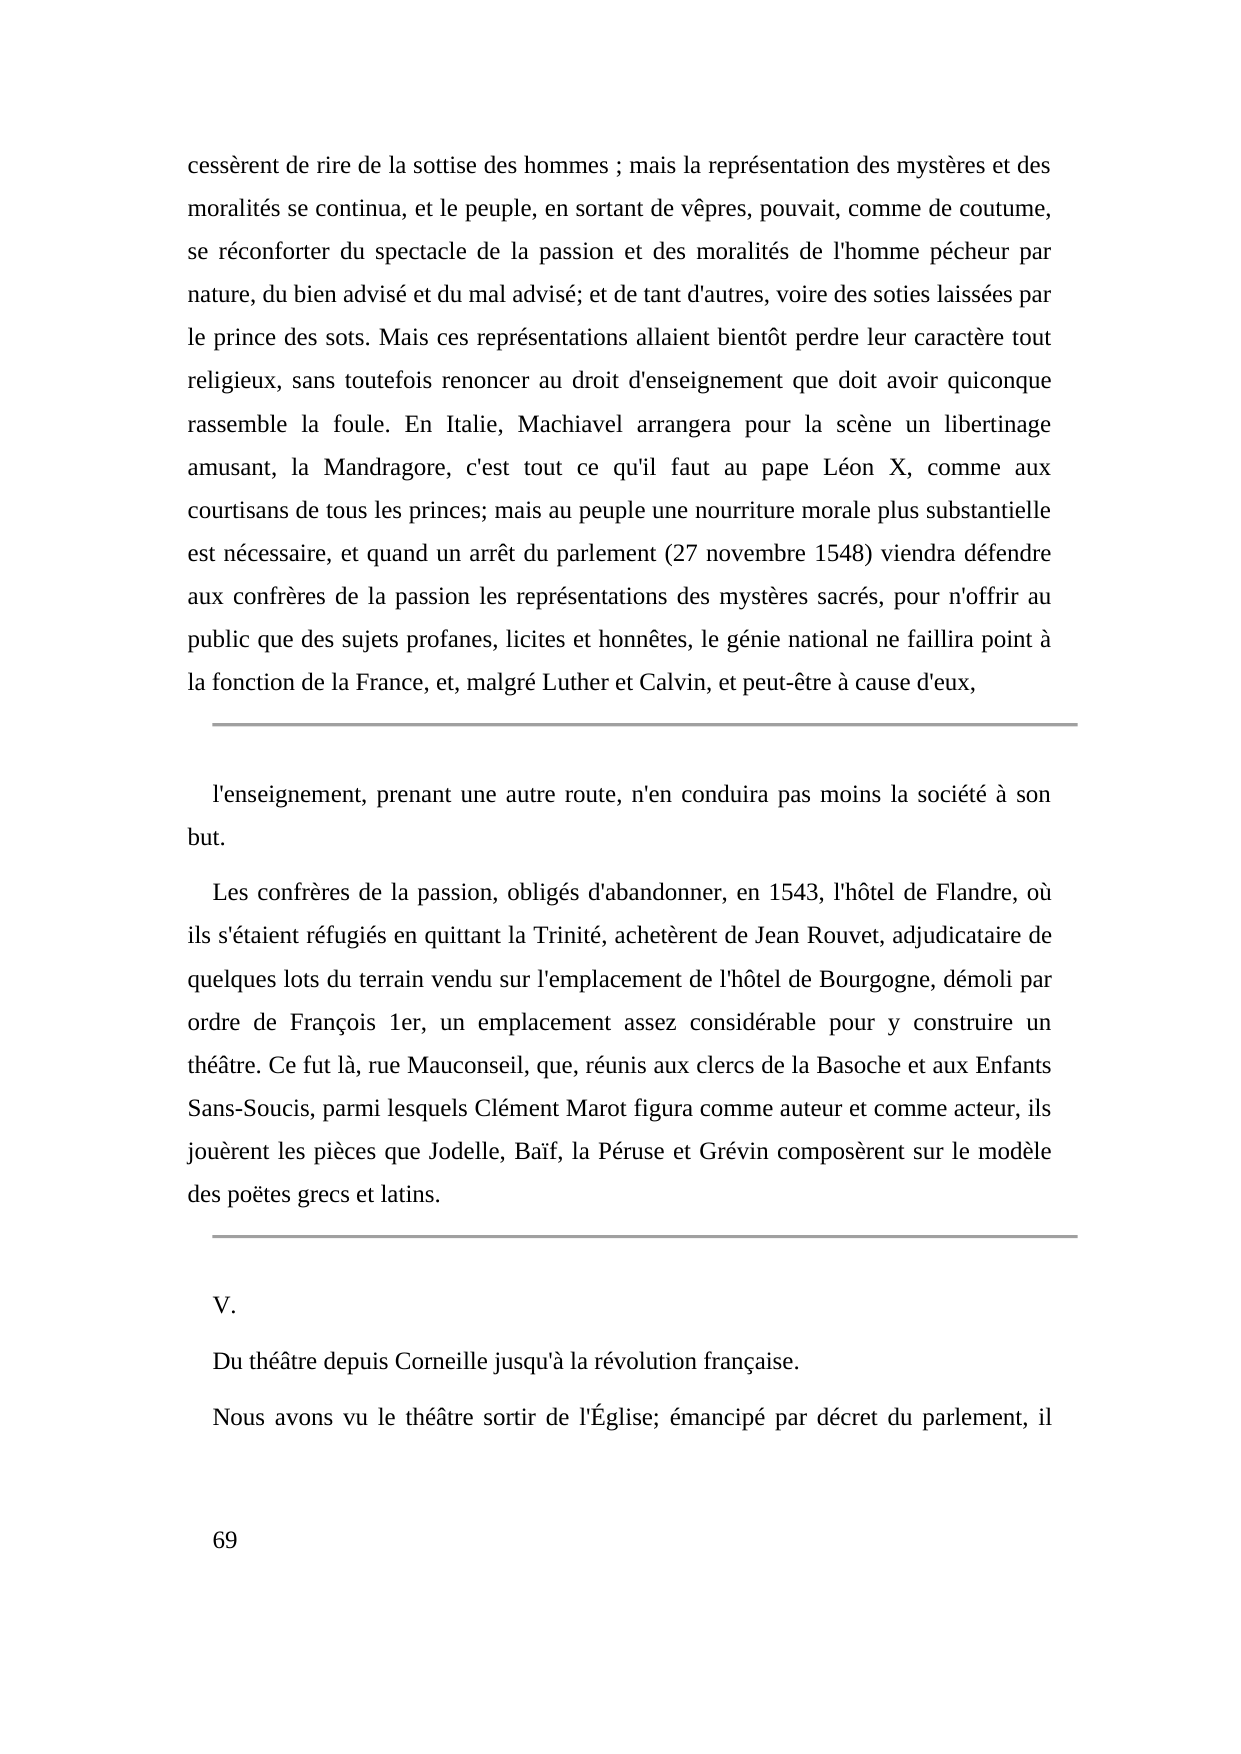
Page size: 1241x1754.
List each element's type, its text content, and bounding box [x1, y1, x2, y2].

text V. [187, 1291, 1053, 1319]
text Les confrères de la passion, obligés d'abandonner, en 1543, l'hôtel de Flandre, où ils s'étaient réfugiés en quittant la Trinité, achetèrent de Jean Rouvet, adjudicataire de quelques lots du terrain vendu sur l'emplacement de l'hôtel de Bourgogne, démoli par ordre de François 1er, un emplacement assez considérable pour y construire un théâtre. Ce fut là, rue Mauconseil, que, réunis aux clercs de la Basoche et aux Enfants Sans-Soucis, parmi lesquels Clément Marot figura comme auteur et comme acteur, ils jouèrent les pièces que Jodelle, Baïf, la Péruse et Grévin composèrent sur le modèle des poëtes grecs et latins. [187, 877, 1053, 1208]
text l'enseignement, prenant une autre route, n'en conduira pas moins la société à son but. [187, 779, 1053, 851]
text Du théâtre depuis Corneille jusqu'à la révolution française. [187, 1346, 1053, 1375]
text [187, 1402, 1053, 1431]
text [187, 150, 1053, 696]
